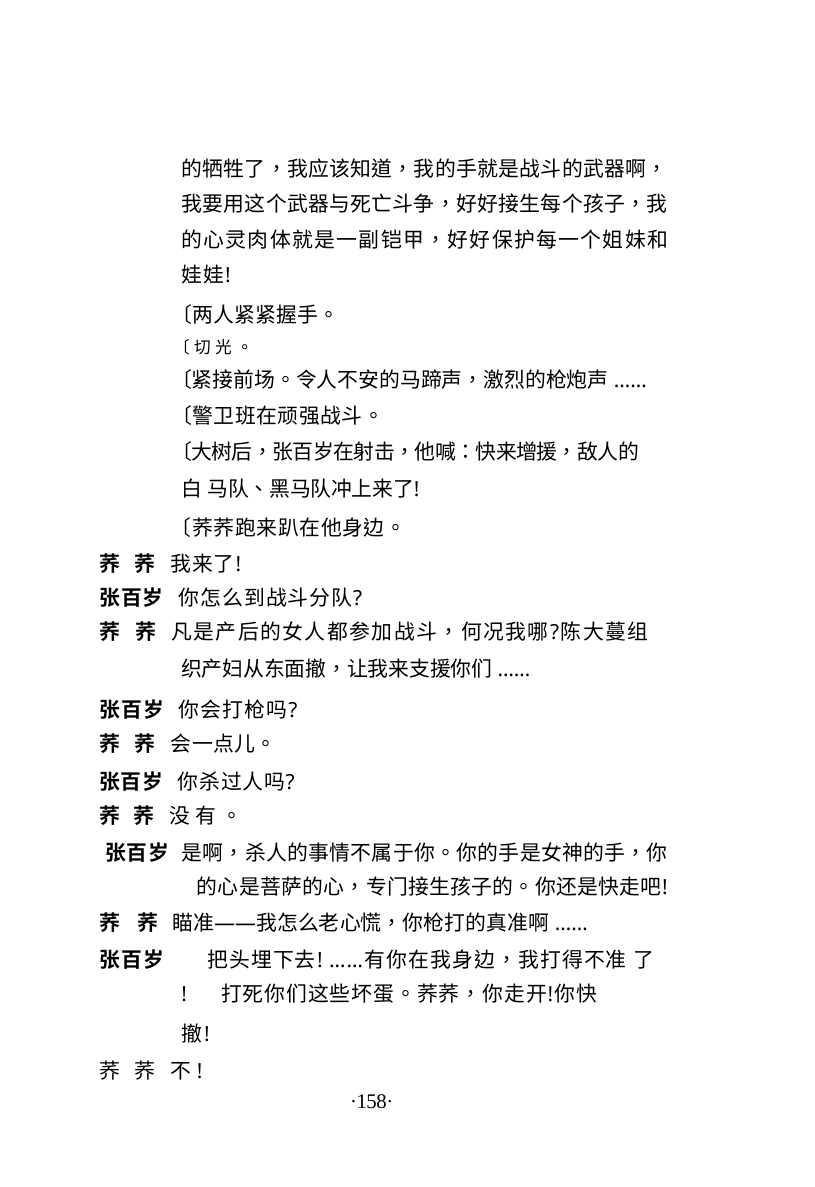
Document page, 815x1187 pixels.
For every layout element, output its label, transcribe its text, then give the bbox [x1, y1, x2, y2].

text 张百岁 你怎么到战斗分队? [99, 585, 692, 611]
text 荞 荞 凡是产后的女人都参加战斗，何况我哪?陈大蔓组 织产妇从东面撤，让我来支援你们 …… [99, 617, 667, 683]
text 〔两人紧紧握手。 〔 切 光 。 [171, 300, 341, 358]
text 〔紧接前场。令人不安的马蹄声，激烈的枪炮声 …… 〔警卫班在顽强战斗。 [171, 365, 657, 429]
text 张百岁 你会打枪吗? 荞 荞 会一点儿。 [99, 695, 306, 758]
text 的牺牲了，我应该知道，我的手就是战斗的武器啊， 我要用这个武器与死亡斗争，好好接生每个孩子，我 的心灵肉体就是一副铠甲，好好保护每一个姐妹和 娃娃! [181, 154, 669, 288]
text 荞 荞 瞄准——我怎么老心慌，你枪打的真准啊 …… [99, 910, 692, 936]
text 张百岁 是啊，杀人的事情不属于你。你的手是女神的手，你 的心是菩萨的心，专门接生孩子的。你还是快走吧! [99, 838, 667, 901]
text 张百岁 把头埋下去! ……有你在我身边，我打得不准 了 ! 打死你们这些坏蛋。荞荞，你走开!你快 [99, 946, 671, 1008]
text 张百岁 你杀过人吗? 荞 荞 没 有 。 [99, 767, 303, 830]
text 撤! 荞 荞 不 ! [99, 1019, 220, 1085]
text 〔荞荞跑来趴在他身边。 荞 荞 我来了! [99, 513, 407, 577]
text 〔大树后，张百岁在射击，他喊：快来增援，敌人的白 马队、黑马队冲上来了! [171, 437, 658, 502]
